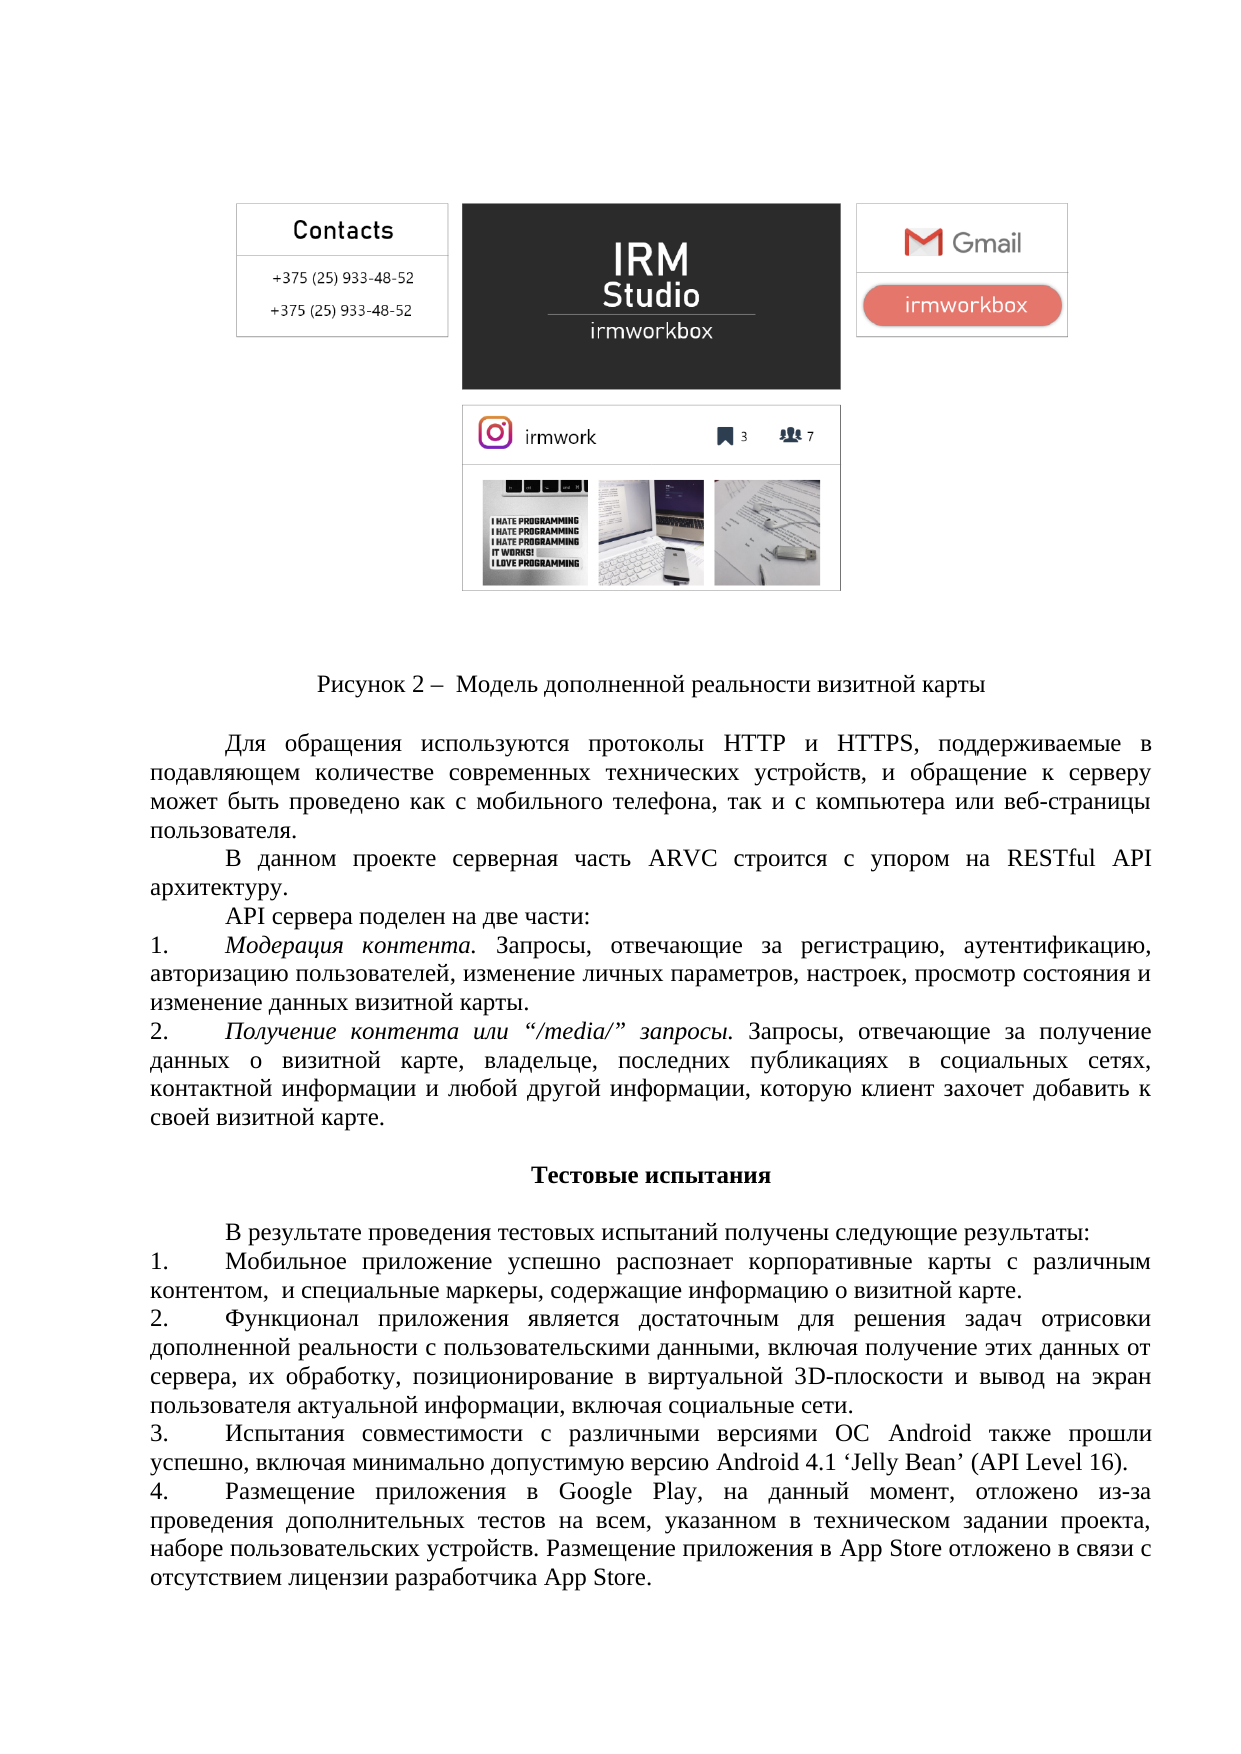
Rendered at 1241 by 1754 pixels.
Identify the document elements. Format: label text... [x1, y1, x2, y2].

list Функционал приложения является достаточным для решения задач отрисовки дополненной реальности с пользовательскими данными, включая получение этих данных от сервера, их обработку, позиционирование в виртуальной 3D-плоскости и вывод на экран пользователя актуальной информации, включая социальные сети. [150, 1303, 1152, 1418]
list Для обращения используются протоколы HTTP и HTTPS, поддерживаемые в подавляющем количестве современных технических устройств, и обращение к серверу может быть проведено как с мобильного телефона, так и с компьютера или веб-страницы пользователя. [150, 728, 1152, 843]
text В данном проекте серверная часть ARVC строится с упором на RESTful API архитектуру. [150, 843, 1152, 901]
text В результате проведения тестовых испытаний получены следующие результаты: [225, 1217, 1152, 1246]
list Модерация контента. Запросы, отвечающие за регистрацию, аутентификацию, авторизацию пользователей, изменение личных параметров, настроек, просмотр состояния и изменение данных визитной карты. [150, 930, 1152, 1016]
list Мобильное приложение успешно распознает корпоративные карты с различным контентом, и специальные маркеры, содержащие информацию о визитной карте. [150, 1246, 1152, 1303]
text API сервера поделен на две части: [150, 901, 1152, 930]
list Получение контента или “/media/” запросы. Запросы, отвечающие за получение данных о визитной карте, владельце, последних публикациях в социальных сетях, контактной информации и любой другой информации, которую клиент захочет добавить к своей визитной карте. [150, 1016, 1152, 1131]
list Размещение приложения в Google Play, на данный момент, отложено из-за проведения дополнительных тестов на всем, указанном в техническом задании проекта, наборе пользовательских устройств. Размещение приложения в App Store отложено в связи с отсутствием лицензии разработчика App Store. [150, 1476, 1152, 1591]
text Тестовые испытания [150, 1160, 1152, 1188]
list Испытания совместимости с различными версиями ОС Android также прошли успешно, включая минимально допустимую версию Android 4.1 ‘Jelly Bean’ (API Level 16). [150, 1418, 1152, 1476]
picture [150, 150, 1152, 641]
list Рисунок 2 – Модель дополненной реальности визитной карты [150, 669, 1152, 698]
